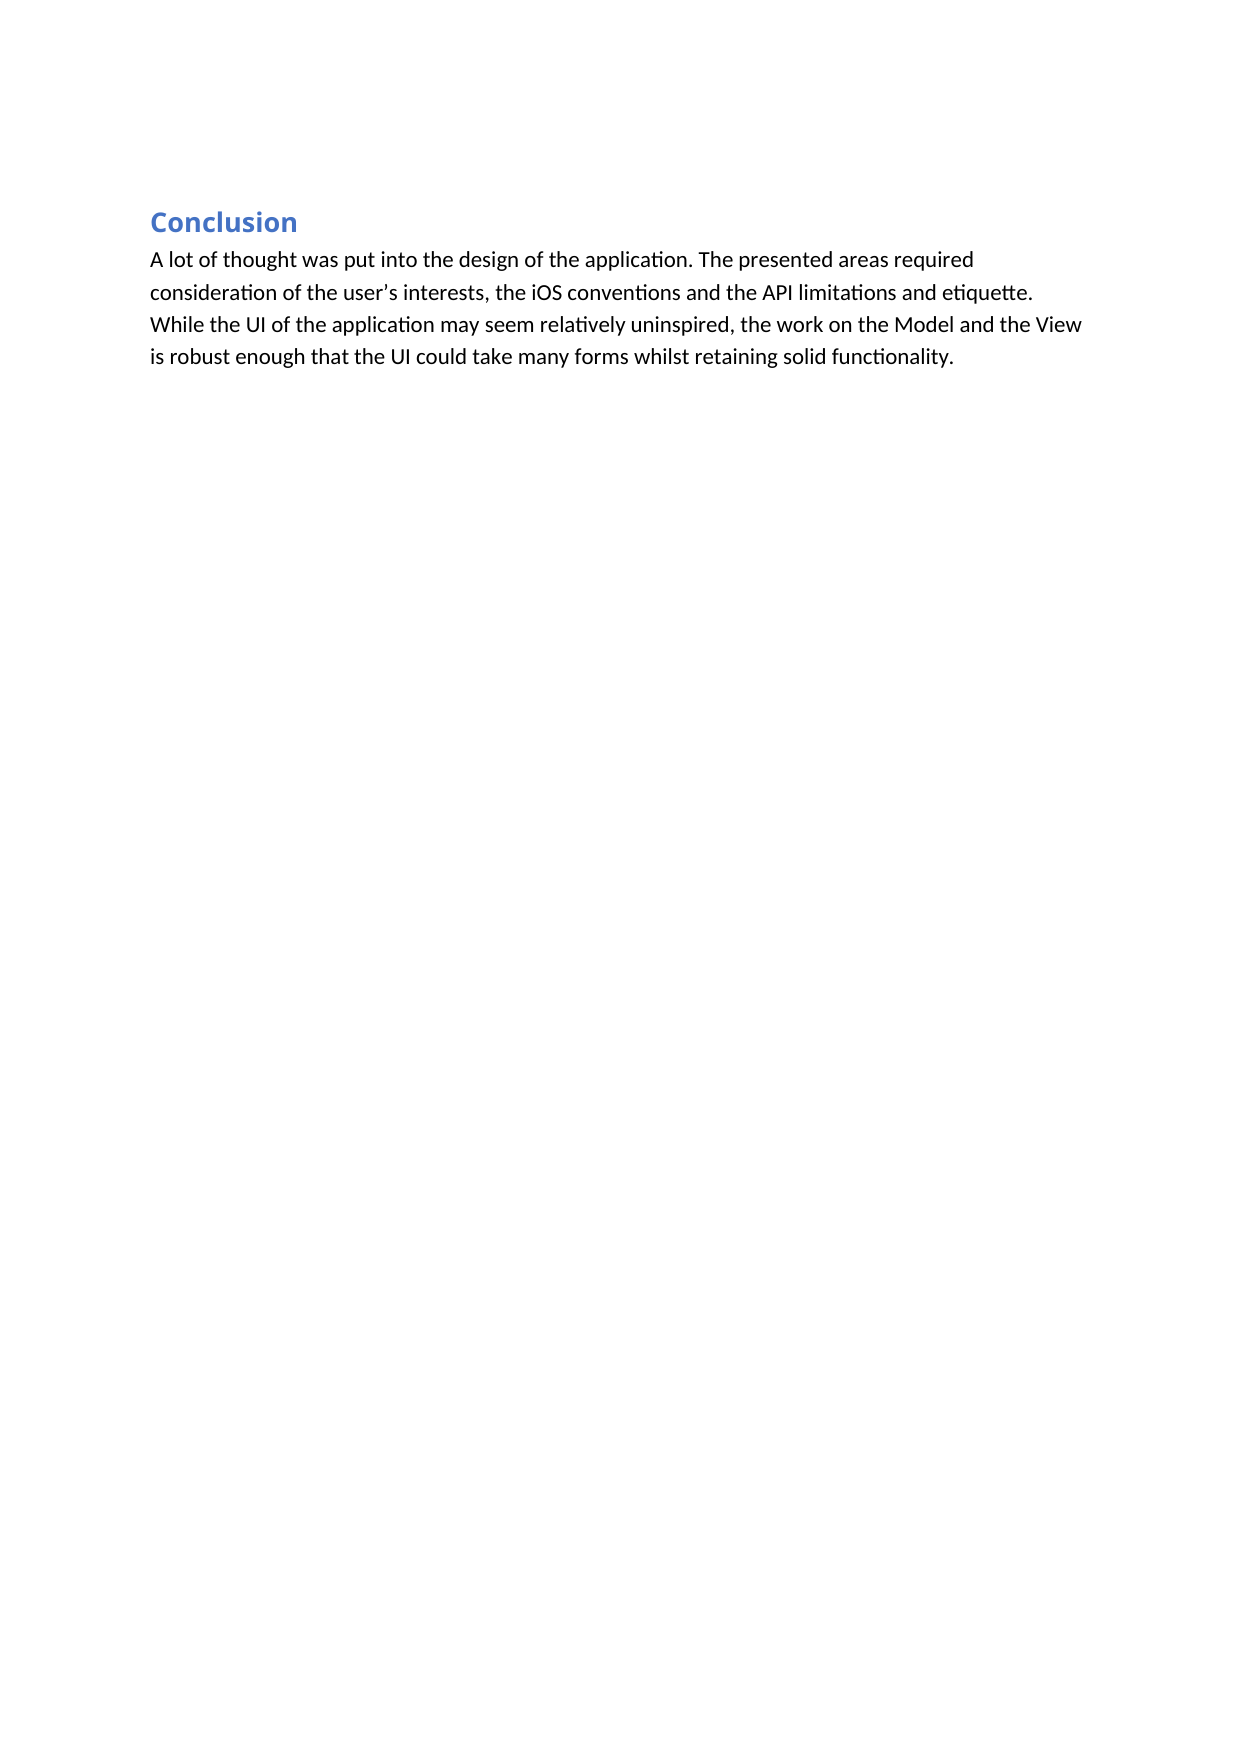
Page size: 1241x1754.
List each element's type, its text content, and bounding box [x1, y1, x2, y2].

subtitle Conclusion [150, 203, 1090, 240]
text A lot of thought was put into the design of the application. The presented areas required consideration of the user’s interests, the iOS conventions and the API limitations and etiquette. While the UI of the application may seem relatively uninspired, the work on the Model and the View is robust enough that the UI could take many forms whilst retaining solid functionality. [150, 245, 1090, 370]
